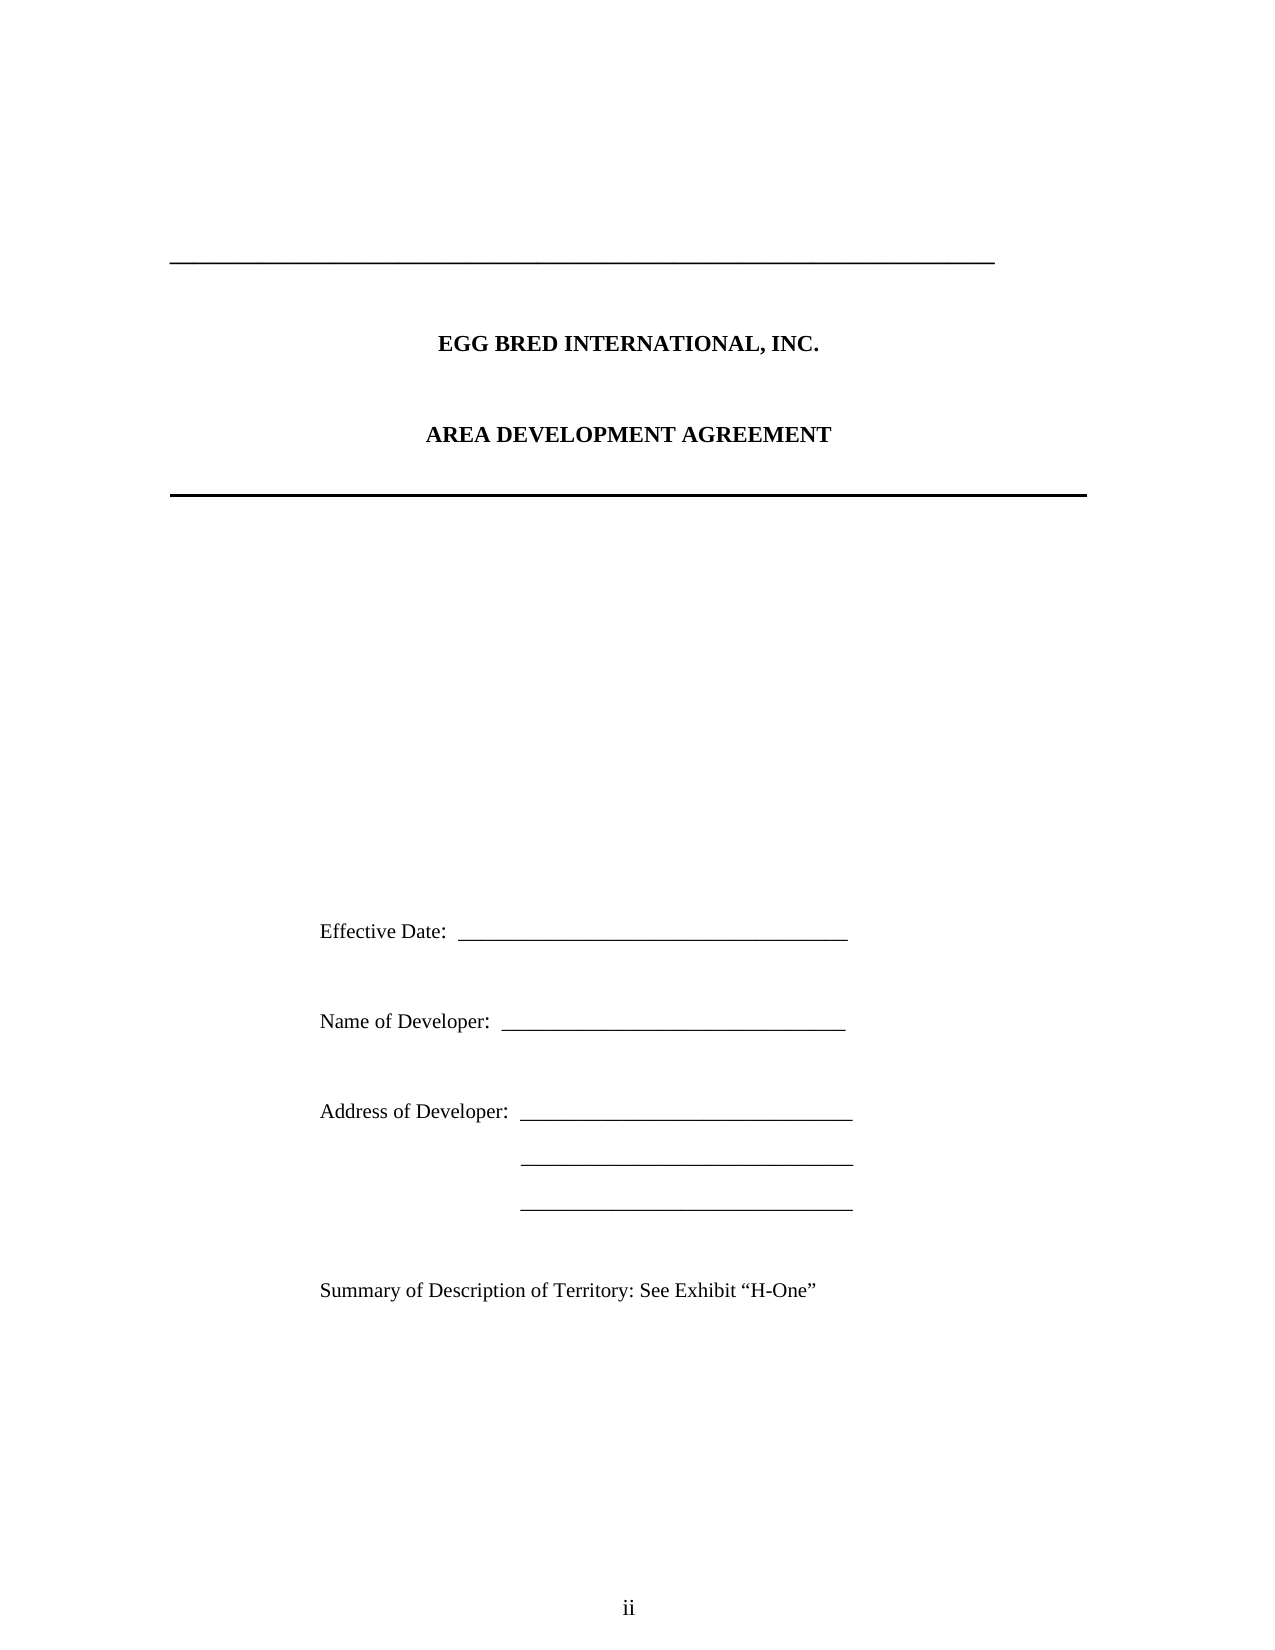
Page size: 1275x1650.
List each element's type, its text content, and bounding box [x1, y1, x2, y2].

text Effective Date: __________________________________ [319, 917, 937, 943]
text AREA DEVELOPMENT AGREEMENT [169, 421, 1087, 447]
text _____________________________ [169, 1188, 1087, 1214]
text ________________________________________________________________________ [169, 240, 1087, 267]
text Summary of Description of Territory: See Exhibit “H-One” [169, 1278, 1087, 1302]
text EGG BRED INTERNATIONAL, INC. [169, 330, 1087, 357]
text Name of Developer: ______________________________ [319, 1007, 937, 1033]
text Address of Developer: _____________________________ [319, 1097, 937, 1124]
text _____________________________ [169, 1142, 1087, 1169]
